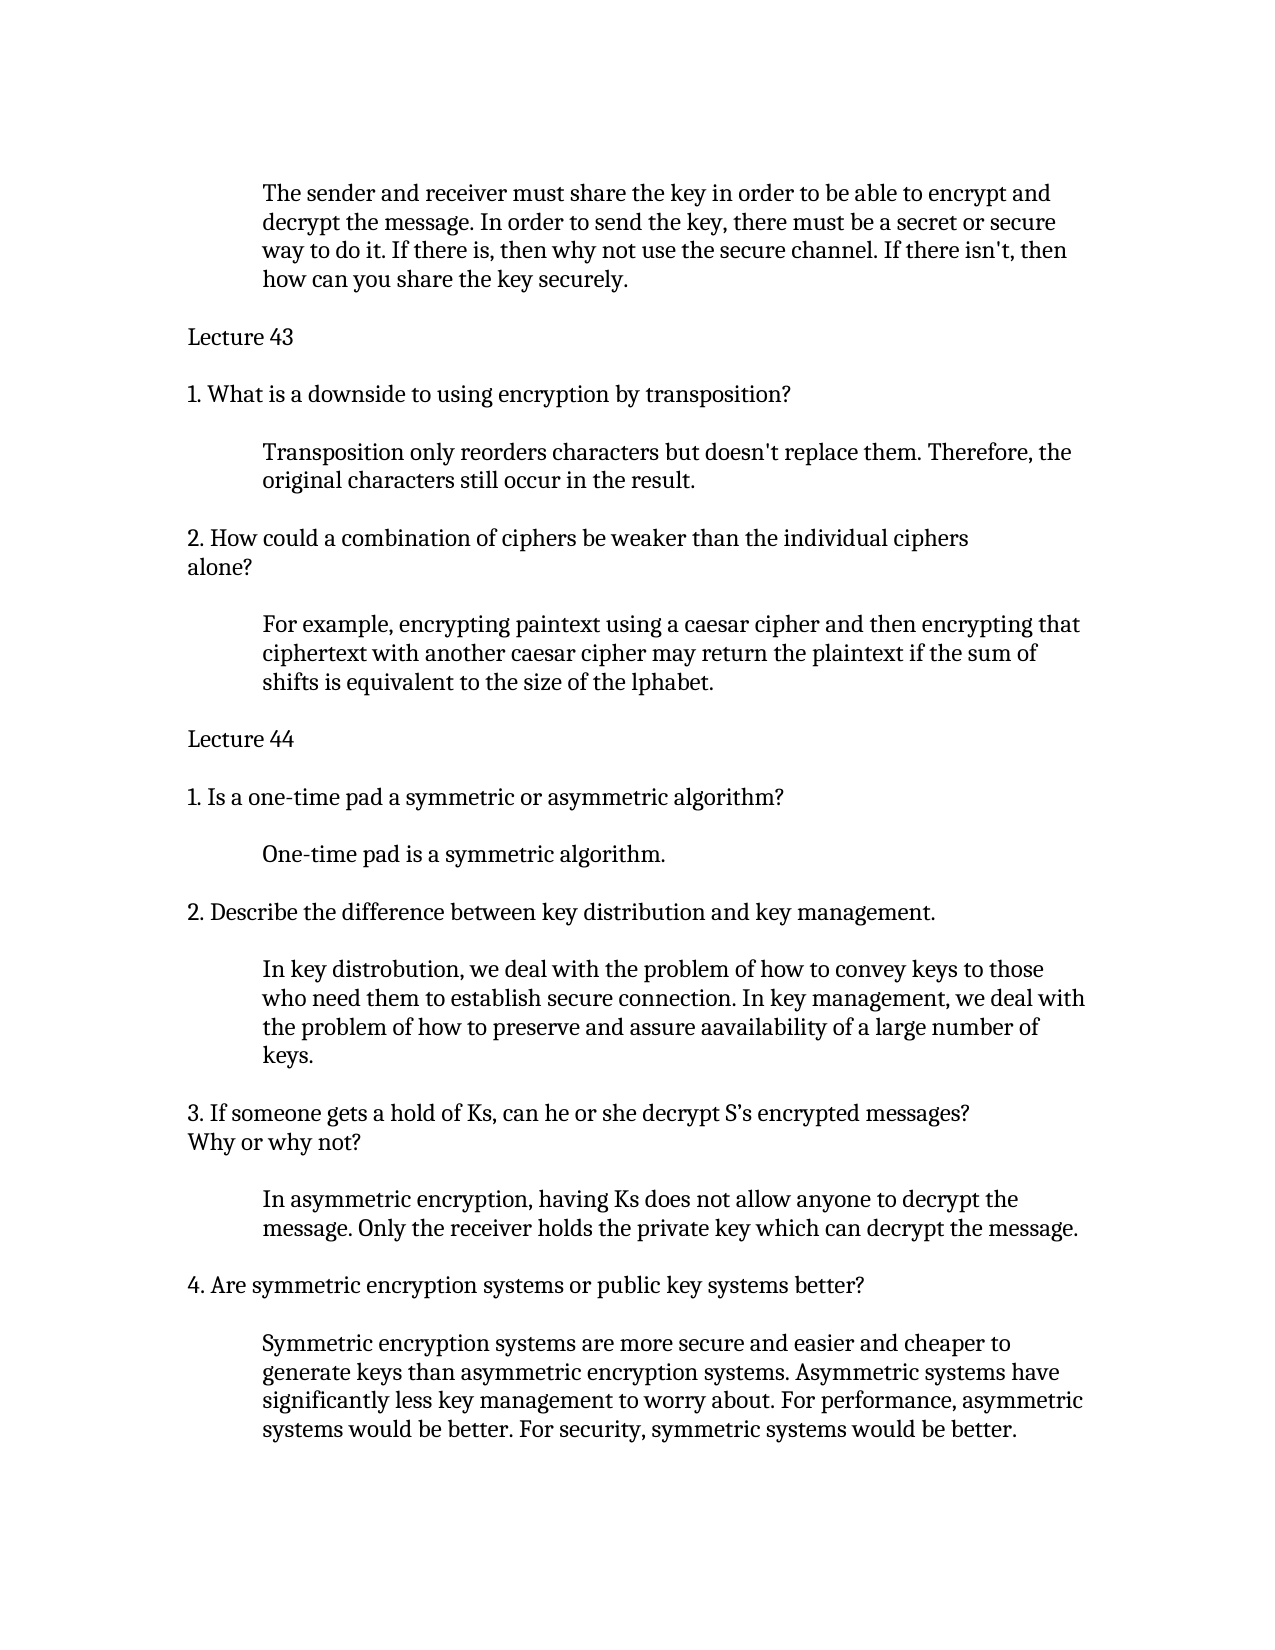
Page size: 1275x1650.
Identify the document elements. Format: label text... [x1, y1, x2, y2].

text One-time pad is a symmetric algorithm. [187, 840, 1087, 869]
text Lecture 44 [187, 725, 1087, 754]
text 3. If someone gets a hold of Ks, can he or she decrypt S’s encrypted messages? [187, 1099, 1087, 1127]
text 4. Are symmetric encryption systems or public key systems better? [187, 1271, 1087, 1300]
text Symmetric encryption systems are more secure and easier and cheaper to generate keys than asymmetric encryption systems. Asymmetric systems have significantly less key management to worry about. For performance, asymmetric systems would be better. For security, symmetric systems would be better. [262, 1329, 1087, 1444]
text 2. Describe the difference between key distribution and key management. [187, 897, 1087, 926]
text alone? [187, 552, 1087, 581]
text In asymmetric encryption, having Ks does not allow anyone to decrypt the message. Only the receiver holds the private key which can decrypt the message. [262, 1185, 1087, 1242]
text For example, encrypting paintext using a caesar cipher and then encrypting that ciphertext with another caesar cipher may return the plaintext if the sum of shifts is equivalent to the size of the lphabet. [262, 610, 1087, 696]
text Why or why not? [187, 1127, 1087, 1156]
text Lecture 43 [187, 322, 1087, 351]
text The sender and receiver must share the key in order to be able to encrypt and decrypt the message. In order to send the key, there must be a secret or secure way to do it. If there is, then why not use the secure channel. If there isn't, then how can you share the key securely. [262, 179, 1087, 294]
text 2. How could a combination of ciphers be weaker than the individual ciphers [187, 524, 1087, 552]
text 1. Is a one-time pad a symmetric or asymmetric algorithm? [187, 782, 1087, 811]
text In key distrobution, we deal with the problem of how to convey keys to those who need them to establish secure connection. In key management, we deal with the problem of how to preserve and assure aavailability of a large number of keys. [262, 955, 1087, 1070]
text Transposition only reorders characters but doesn't replace them. Therefore, the original characters still occur in the result. [262, 437, 1087, 495]
text 1. What is a downside to using encryption by transposition? [187, 380, 1087, 409]
